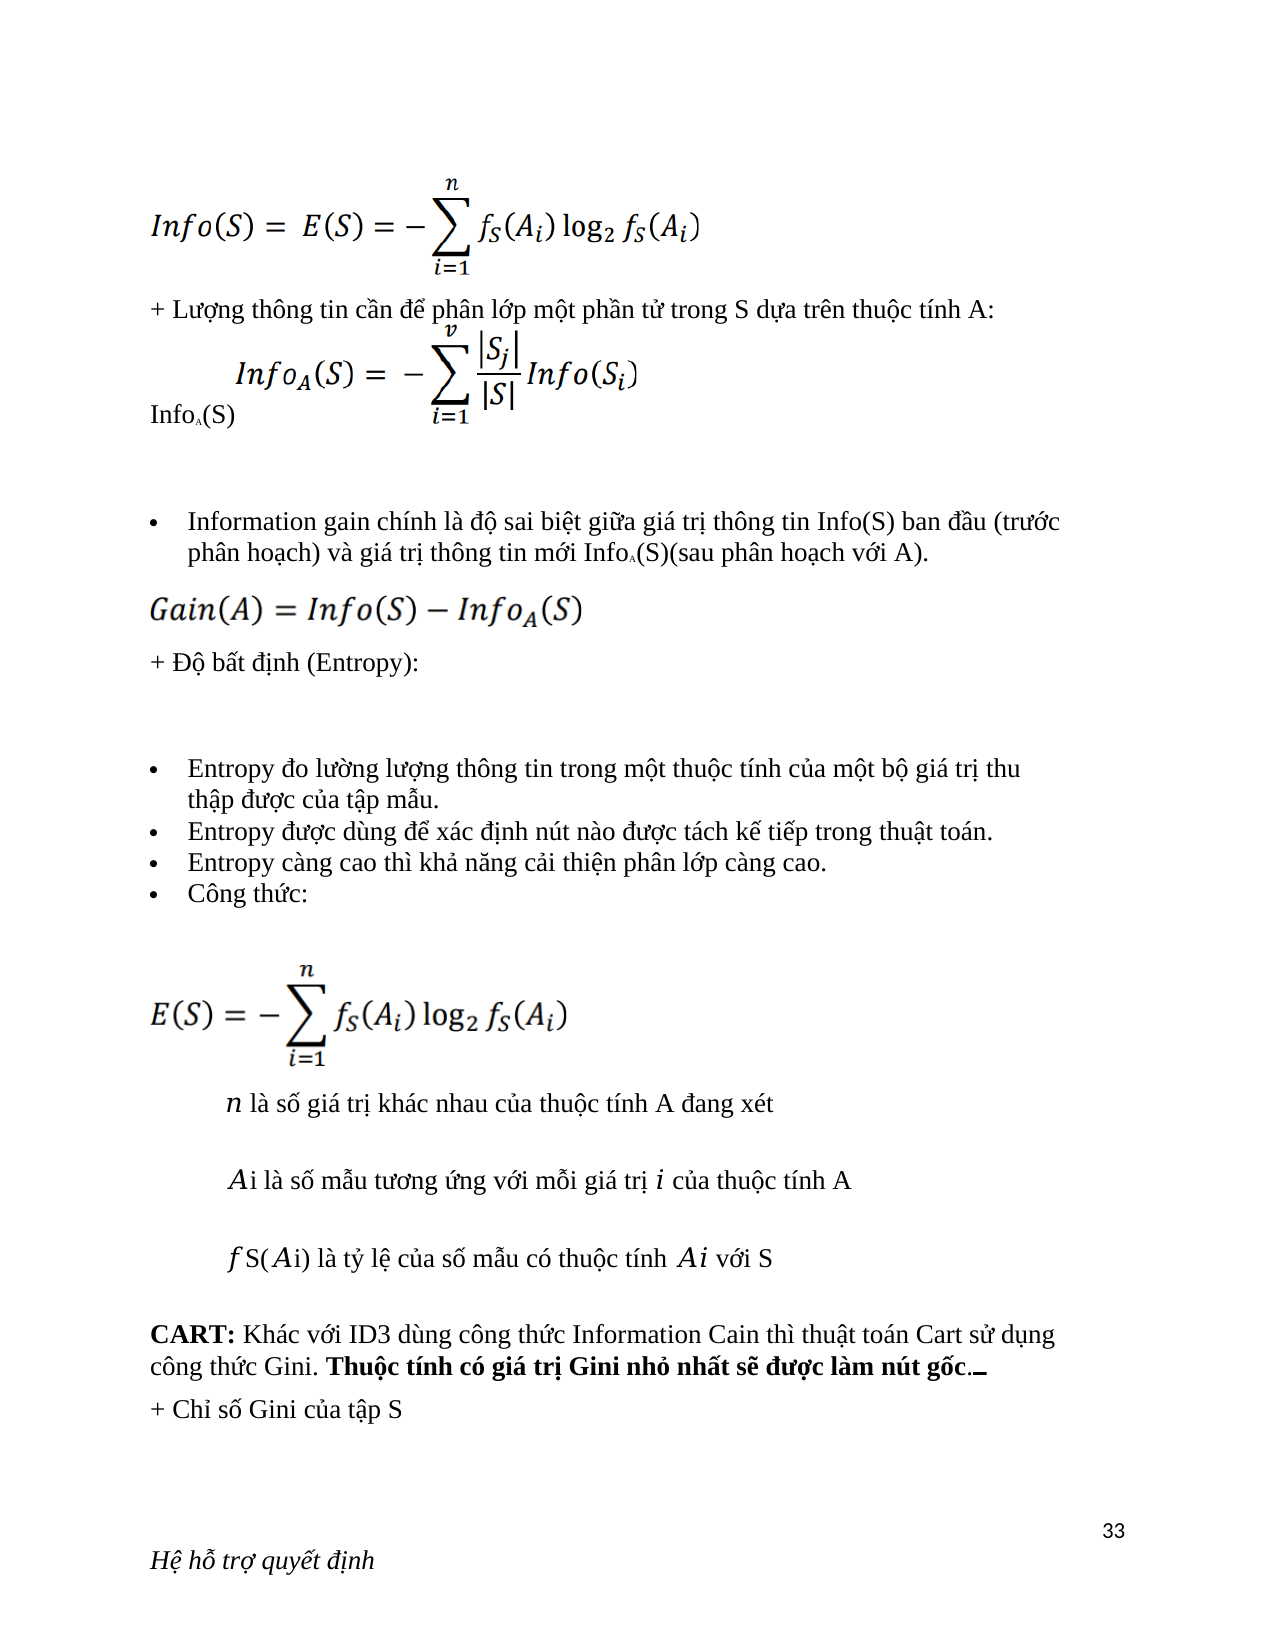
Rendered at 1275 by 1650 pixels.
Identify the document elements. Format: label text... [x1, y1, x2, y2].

text 𝐴i là số mẫu tương ứng với mỗi giá trị 𝑖 của thuộc tính A [225, 1163, 1068, 1196]
list Công thức: [150, 877, 1068, 908]
text CART: Khác với ID3 dùng công thức Information Cain thì thuật toán Cart sử dụng công thức Gini. Thuộc tính có giá trị Gini nhỏ nhất sẽ được làm nút gốc. [150, 1318, 1068, 1381]
text 𝑛 là số giá trị khác nhau của thuộc tính A đang xét [225, 1085, 1068, 1118]
list Entropy càng cao thì khả năng cải thiện phân lớp càng cao. [150, 846, 1068, 877]
list Information gain chính là độ sai biệt giữa giá trị thông tin Info(S) ban đầu (trước phân hoạch) và giá trị thông tin mới InfoA(S)(sau phân hoạch với A). [150, 505, 1068, 567]
picture [235, 324, 637, 424]
text + Chỉ số Gini của tập S [150, 1393, 1068, 1424]
picture [150, 595, 582, 627]
text + Độ bất định (Entropy): [150, 646, 1068, 677]
picture [150, 965, 567, 1067]
picture [150, 178, 699, 275]
text 𝑓S(𝐴i) là tỷ lệ của số mẫu có thuộc tính 𝐴𝑖 với S [225, 1241, 1068, 1273]
list Entropy được dùng để xác định nút nào được tách kế tiếp trong thuật toán. [150, 814, 1068, 846]
list Entropy đo lường lượng thông tin trong một thuộc tính của một bộ giá trị thu thập được của tập mẫu. [150, 752, 1068, 814]
